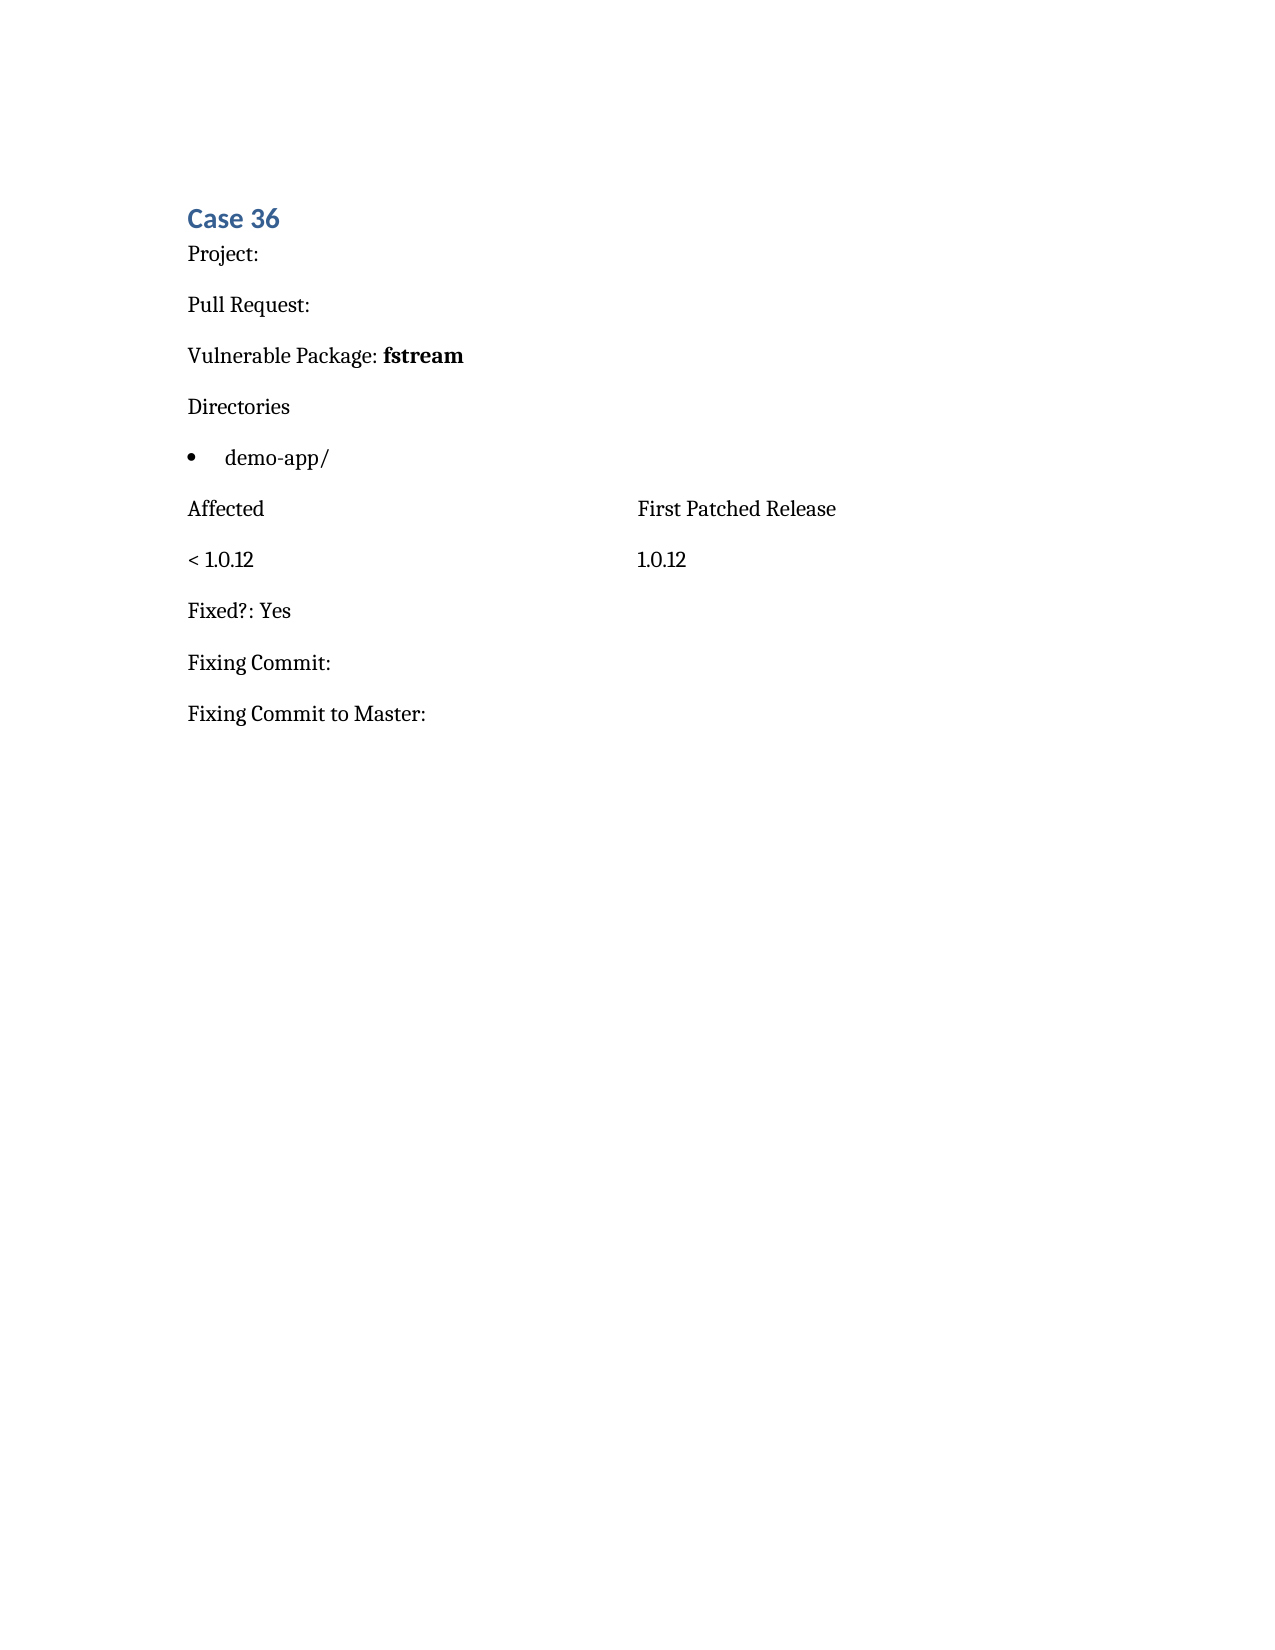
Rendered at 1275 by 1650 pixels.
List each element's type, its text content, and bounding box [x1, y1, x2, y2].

text Pull Request: [187, 292, 1087, 318]
text Vulnerable Package: fstream [187, 343, 1087, 369]
text Fixing Commit to Master: [187, 700, 1087, 727]
text Fixed?: Yes [187, 598, 1087, 624]
text Project: [187, 241, 1087, 267]
table_cell < 1.0.12 [176, 547, 626, 598]
table_header First Patched Release [626, 496, 1076, 547]
text Fixing Commit: [187, 649, 1087, 676]
list demo-app/ [187, 445, 1087, 471]
subtitle Case 36 [187, 200, 1087, 236]
text Directories [187, 394, 1087, 420]
table_header Affected [176, 496, 626, 547]
table_cell 1.0.12 [626, 547, 1076, 598]
